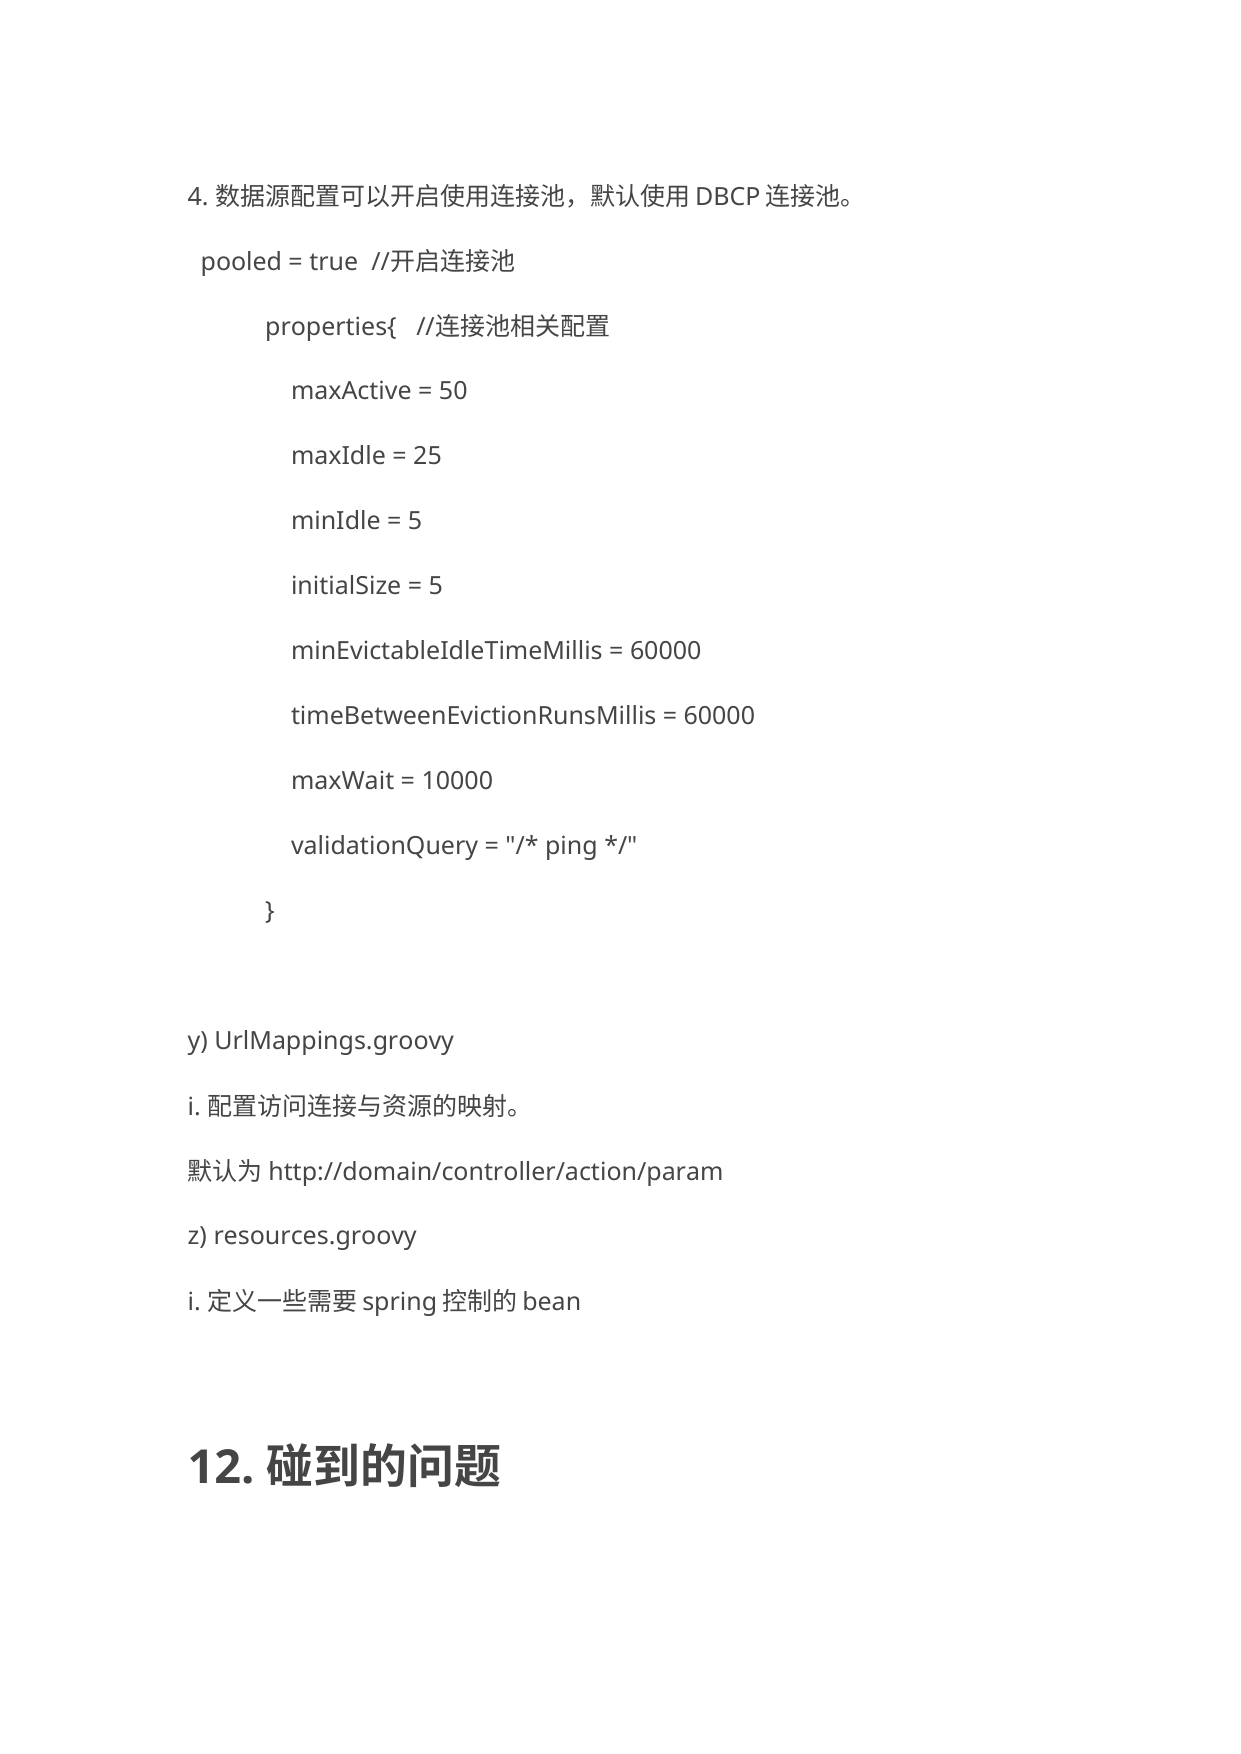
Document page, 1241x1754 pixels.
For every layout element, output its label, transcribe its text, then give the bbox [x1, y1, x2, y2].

text minEvictableIdleTimeMillis = 60000 [187, 617, 1053, 682]
text z) resources.groovy [187, 1202, 1053, 1267]
text i. 定义一些需要spring控制的bean [187, 1267, 1053, 1332]
text i. 配置访问连接与资源的映射。 [187, 1072, 1053, 1137]
text 4. 数据源配置可以开启使用连接池，默认使用DBCP连接池。 [187, 162, 1053, 227]
text } [187, 877, 1053, 942]
text minIdle = 5 [187, 487, 1053, 552]
text maxIdle = 25 [187, 422, 1053, 487]
text maxActive = 50 [187, 357, 1053, 422]
text initialSize = 5 [187, 552, 1053, 617]
text y) UrlMappings.groovy [187, 1007, 1053, 1072]
text maxWait = 10000 [187, 747, 1053, 812]
text validationQuery = "/* ping */" [187, 812, 1053, 877]
text 默认为 http://domain/controller/action/param [187, 1137, 1053, 1202]
text timeBetweenEvictionRunsMillis = 60000 [187, 682, 1053, 747]
text pooled = true //开启连接池 [187, 227, 1053, 292]
text properties{ //连接池相关配置 [187, 292, 1053, 357]
subtitle 12. 碰到的问题 [187, 1414, 1053, 1512]
